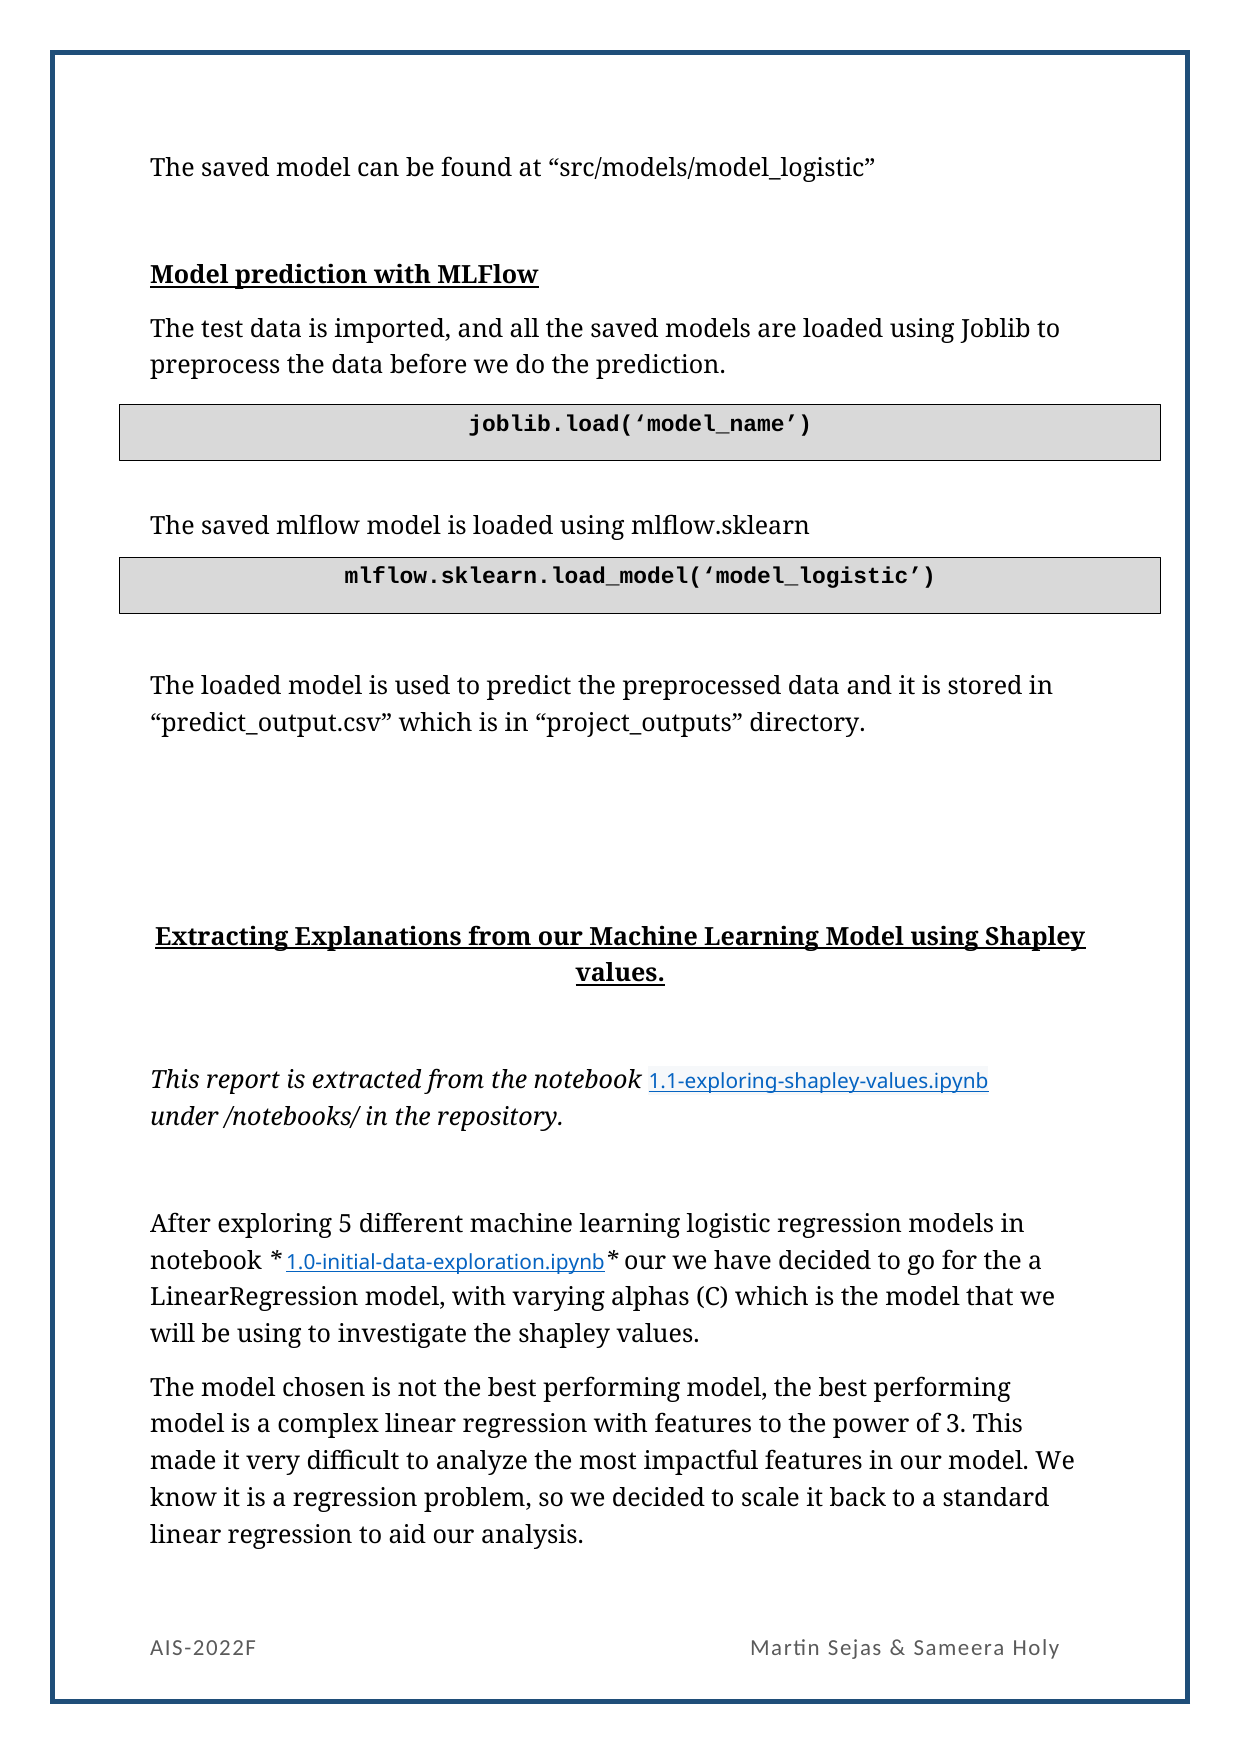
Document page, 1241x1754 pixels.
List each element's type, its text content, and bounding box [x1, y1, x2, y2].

text The model chosen is not the best performing model, the best performing model is a complex linear regression with features to the power of 3. This made it very difficult to analyze the most impactful features in our model. We know it is a regression problem, so we decided to scale it back to a standard linear regression to aid our analysis. [150, 1369, 1090, 1550]
text The test data is imported, and all the saved models are loaded using Joblib to preprocess the data before we do the prediction. [150, 310, 1090, 381]
text This report is extracted from the notebook 1.1-exploring-shapley-values.ipynb under /notebooks/ in the repository. [150, 1062, 1090, 1133]
text Model prediction with MLFlow [150, 257, 1090, 291]
text The saved model can be found at “src/models/model_logistic” [150, 150, 1090, 184]
text The saved mlflow model is loaded using mlflow.sklearn [150, 507, 1090, 541]
text After exploring 5 different machine learning logistic regression models in notebook * 1.0-initial-data-exploration.ipynb* our we have decided to go for the a LinearRegression model, with varying alphas (C) which is the model that we will be using to investigate the shapley values. [150, 1206, 1090, 1350]
text Extracting Explanations from our Machine Learning Model using Shapley values. [150, 918, 1090, 989]
text The loaded model is used to predict the preprocessed data and it is stored in “predict_output.csv” which is in “project_outputs” directory. [150, 668, 1090, 738]
